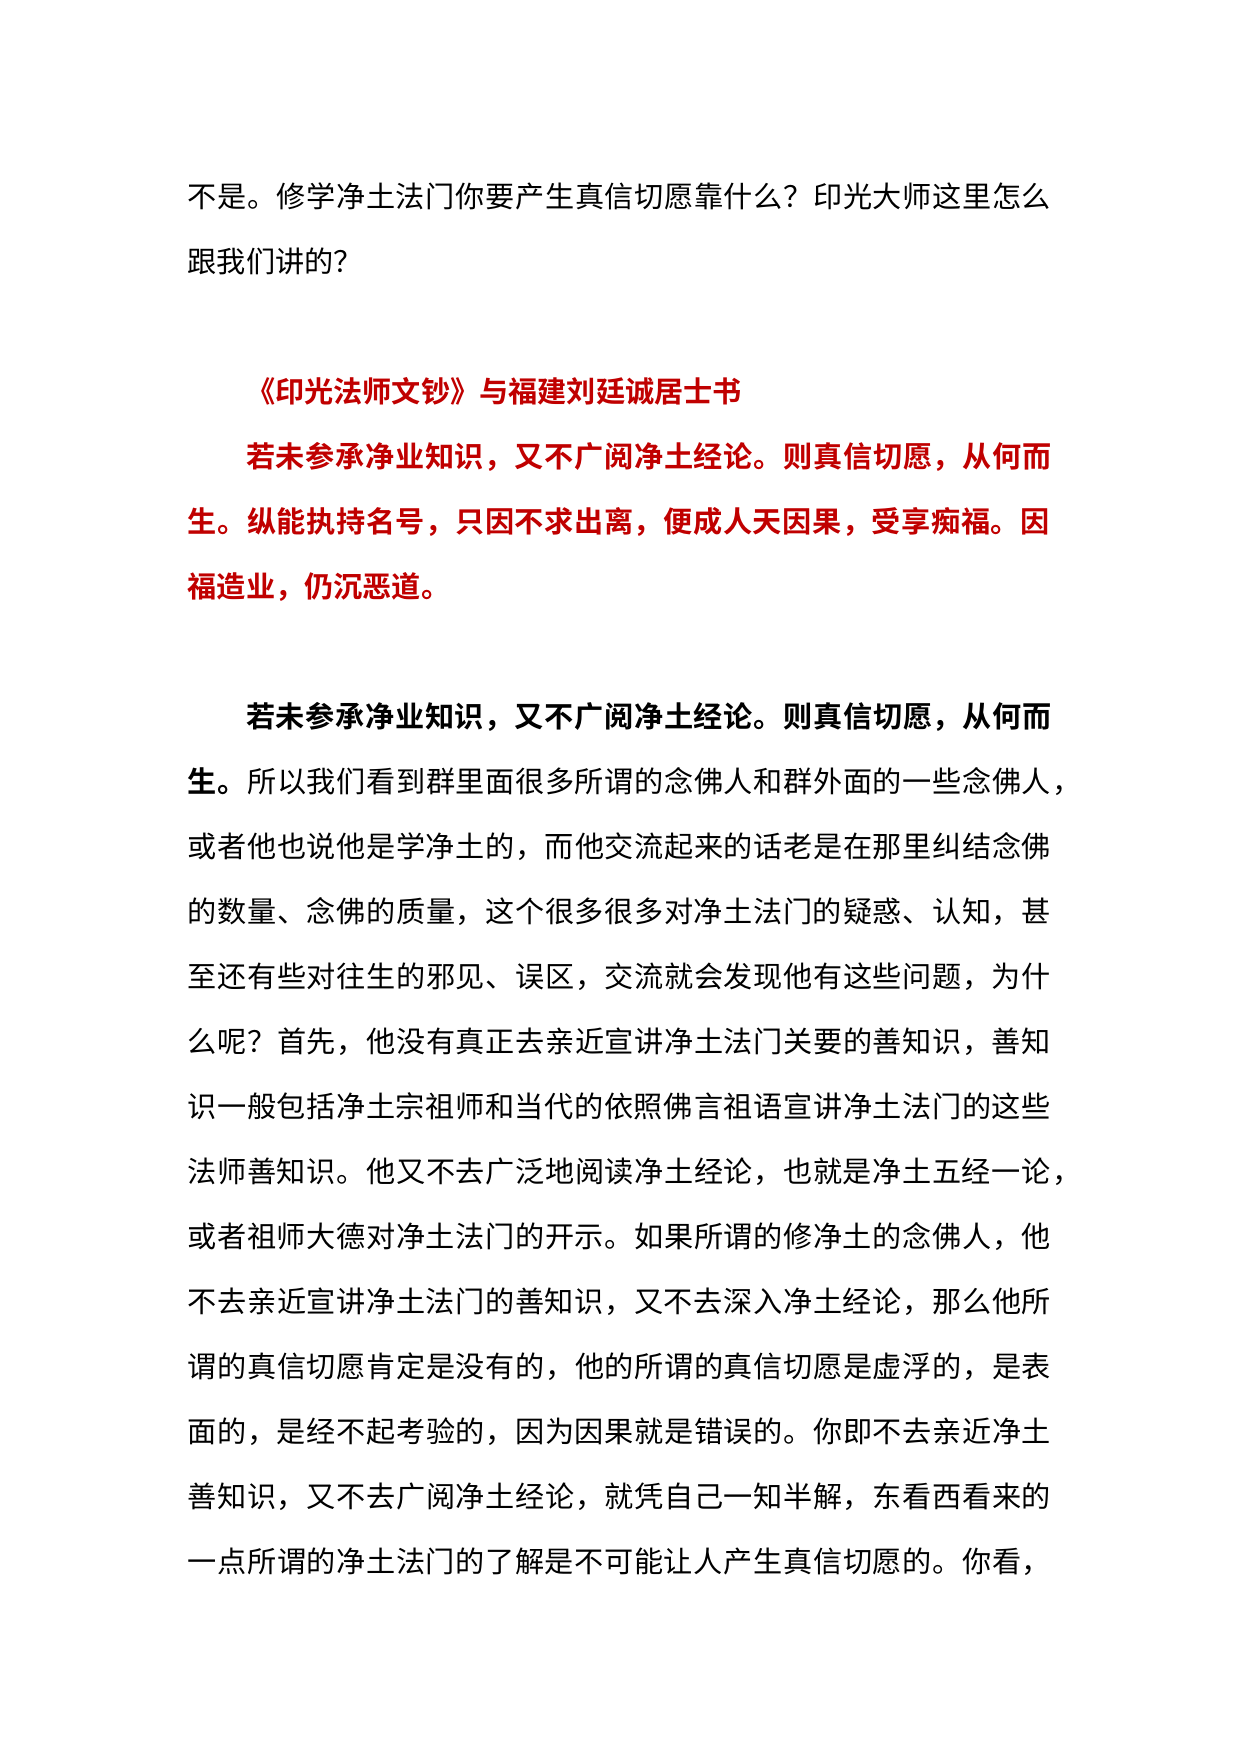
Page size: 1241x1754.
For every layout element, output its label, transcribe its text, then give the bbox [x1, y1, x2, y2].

text 若未参承净业知识，又不广阅净土经论。则真信切愿，从何而生。纵能执持名号，只因不求出离，便成人天因果，受享痴福。因福造业，仍沉恶道。 [187, 422, 1053, 617]
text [187, 682, 1053, 1592]
text 《印光法师文钞》与福建刘廷诚居士书 [187, 357, 1053, 422]
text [187, 162, 1053, 292]
